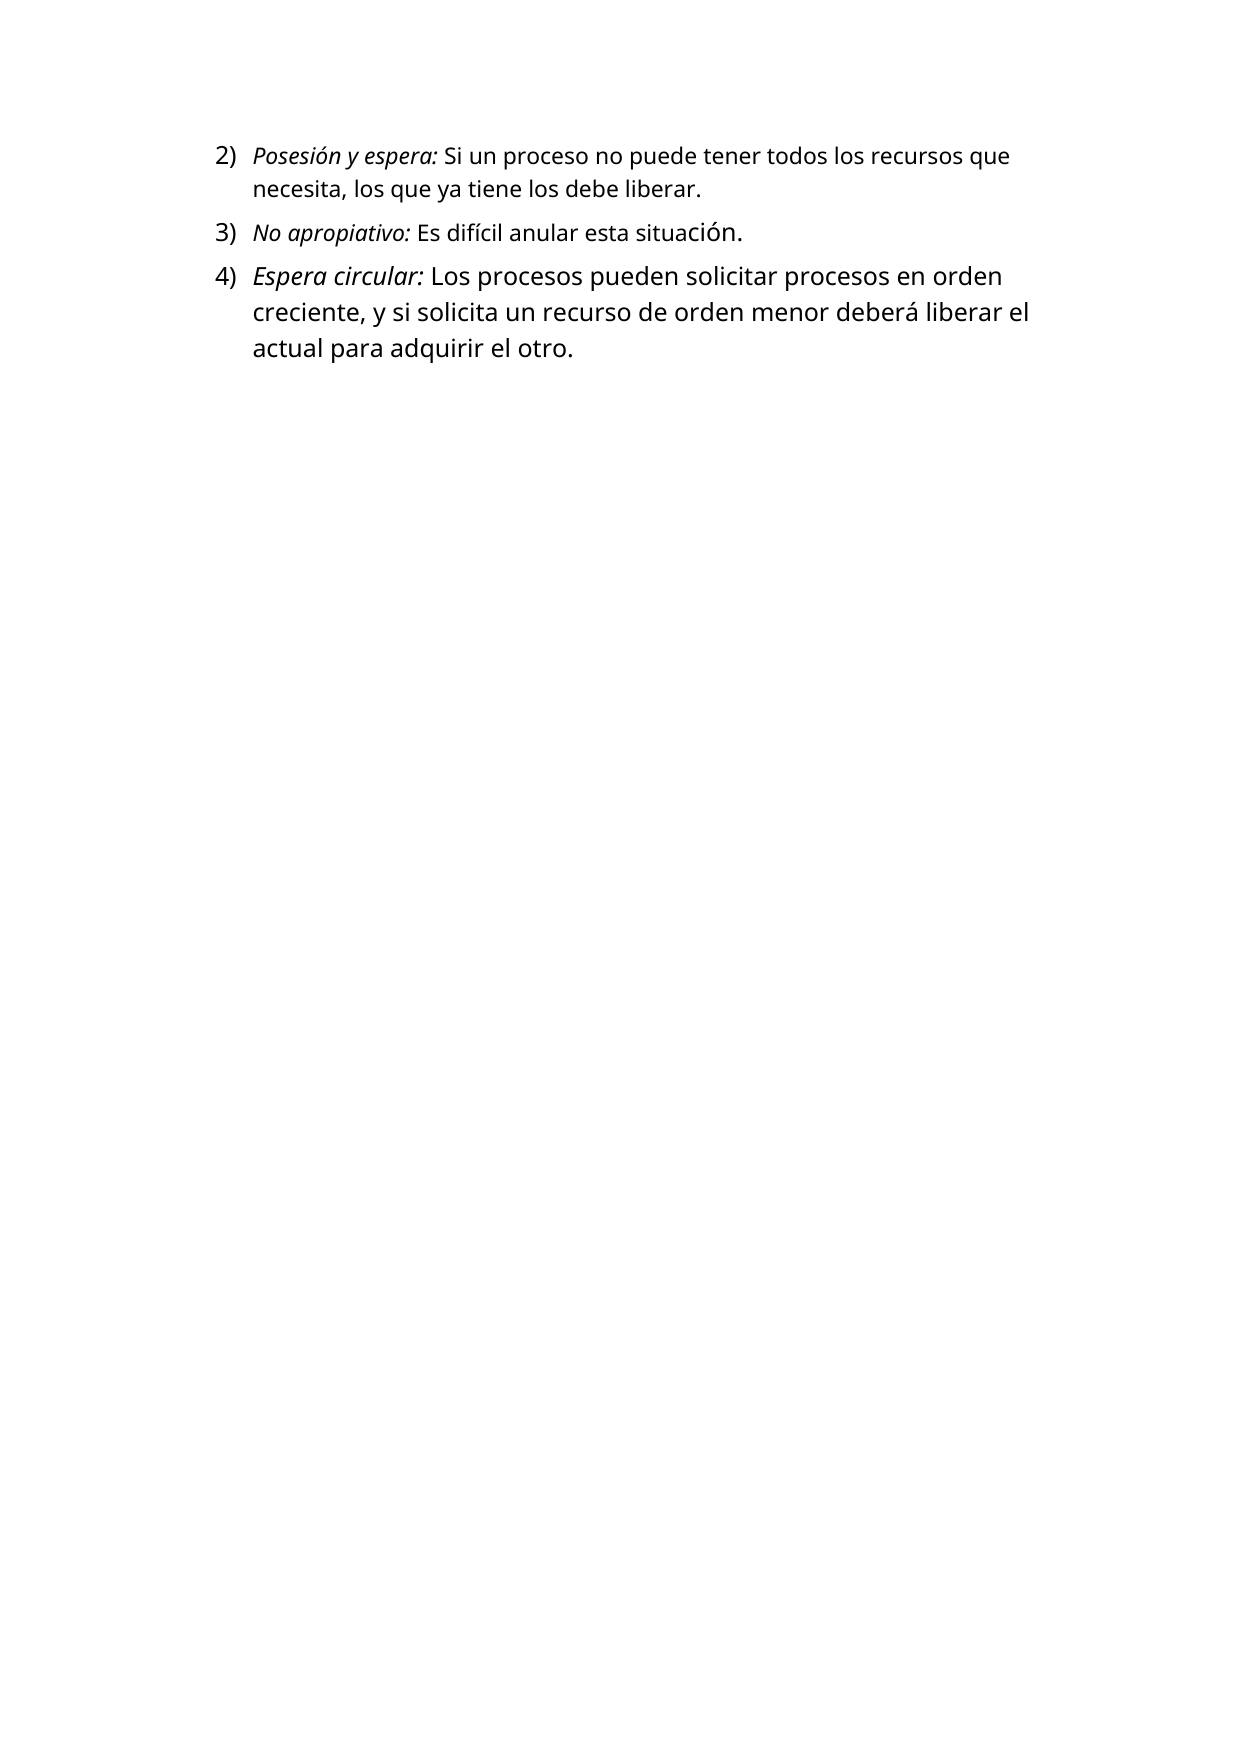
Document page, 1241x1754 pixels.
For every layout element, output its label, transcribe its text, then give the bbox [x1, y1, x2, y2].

list Posesión y espera: Si un proceso no puede tener todos los recursos que necesita, los que ya tiene los debe liberar. [215, 137, 1058, 205]
list Espera circular: Los procesos pueden solicitar procesos en orden creciente, y si solicita un recurso de orden menor deberá liberar el actual para adquirir el otro. [215, 259, 1058, 365]
list No apropiativo: Es difícil anular esta situación. [215, 215, 1058, 249]
